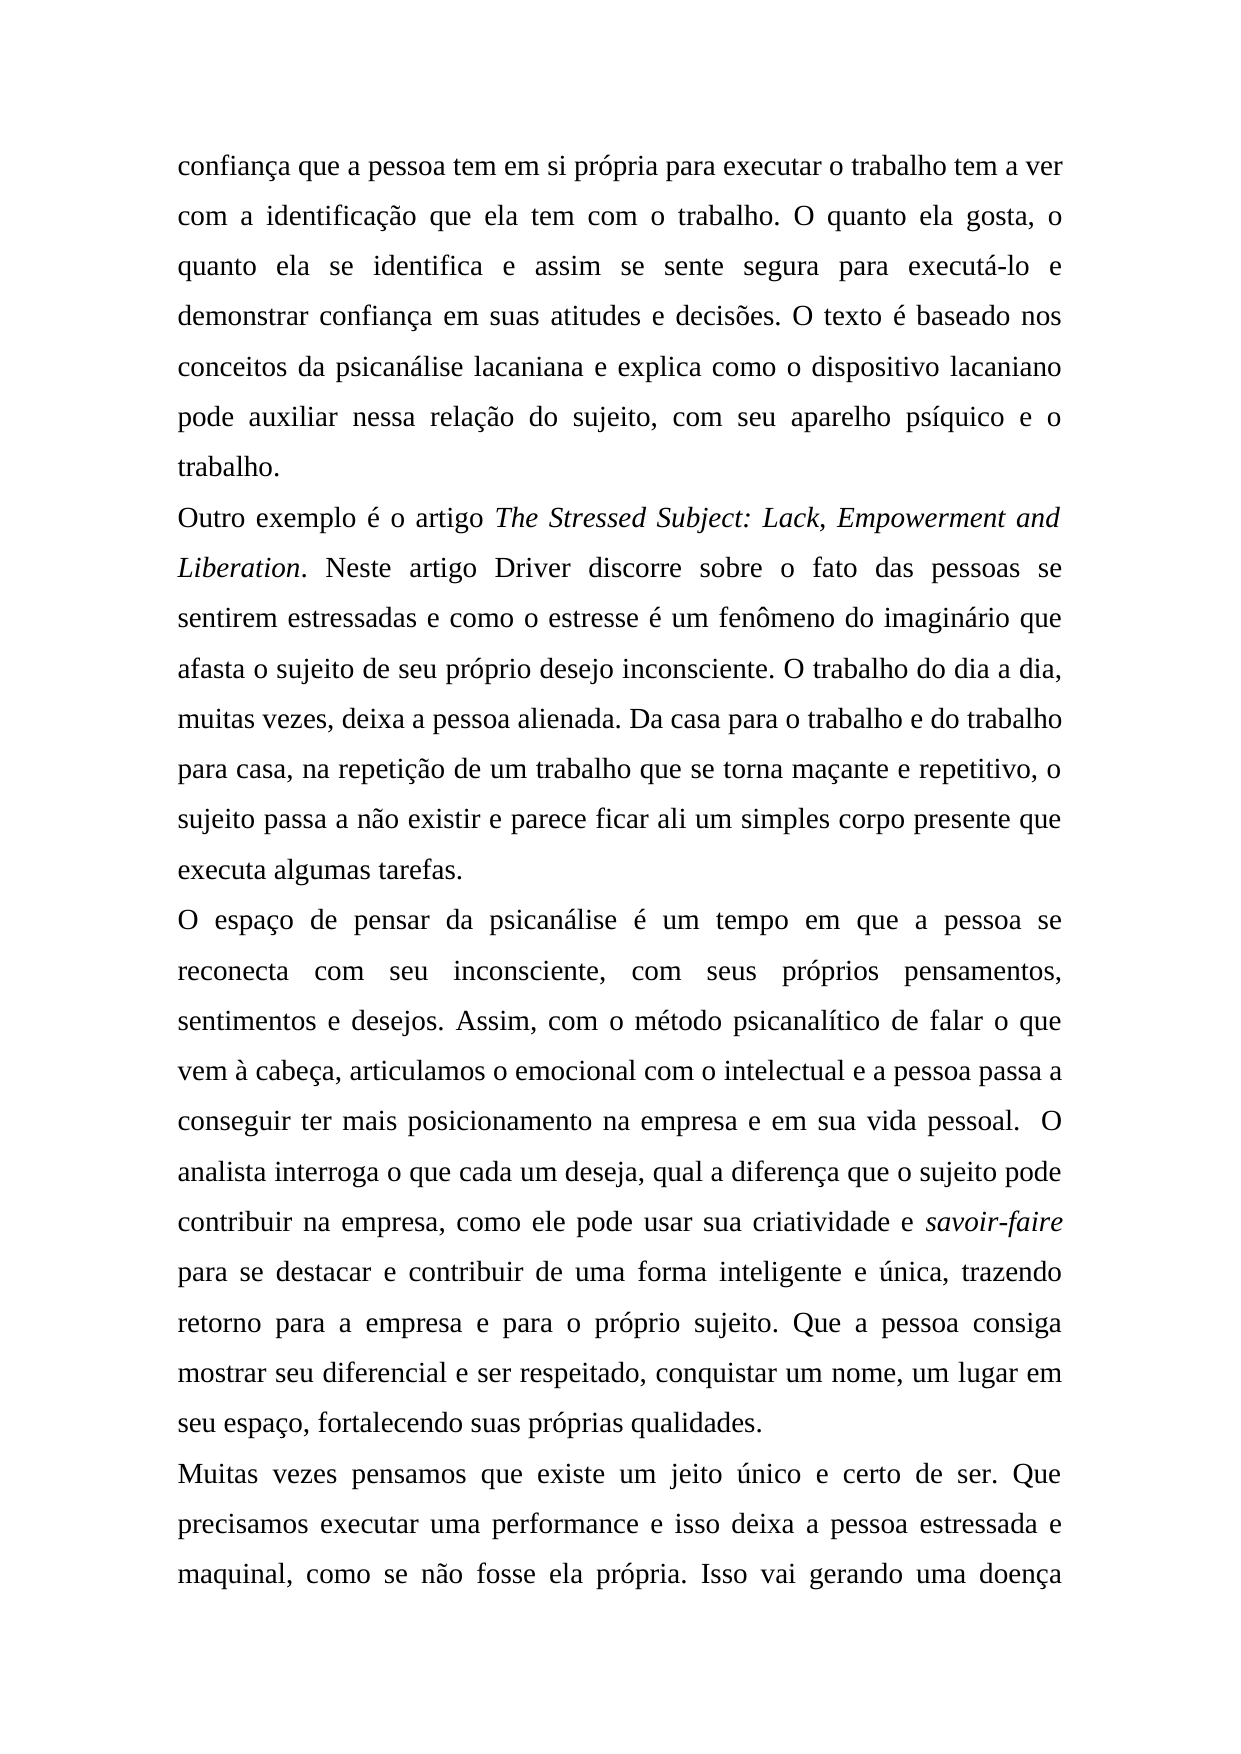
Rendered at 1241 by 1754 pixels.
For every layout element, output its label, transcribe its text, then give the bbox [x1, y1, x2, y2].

text Outro exemplo é o artigo The Stressed Subject: Lack, Empowerment and Liberation. Neste artigo Driver discorre sobre o fato das pessoas se sentirem estressadas e como o estresse é um fenômeno do imaginário que afasta o sujeito de seu próprio desejo inconsciente. O trabalho do dia a dia, muitas vezes, deixa a pessoa alienada. Da casa para o trabalho e do trabalho para casa, na repetição de um trabalho que se torna maçante e repetitivo, o sujeito passa a não existir e parece ficar ali um simples corpo presente que executa algumas tarefas. [177, 500, 1063, 886]
text O espaço de pensar da psicanálise é um tempo em que a pessoa se reconecta com seu inconsciente, com seus próprios pensamentos, sentimentos e desejos. Assim, com o método psicanalítico de falar o que vem à cabeça, articulamos o emocional com o intelectual e a pessoa passa a conseguir ter mais posicionamento na empresa e em sua vida pessoal. O analista interroga o que cada um deseja, qual a diferença que o sujeito pode contribuir na empresa, como ele pode usar sua criatividade e savoir-faire para se destacar e contribuir de uma forma inteligente e única, trazendo retorno para a empresa e para o próprio sujeito. Que a pessoa consiga mostrar seu diferencial e ser respeitado, conquistar um nome, um lugar em seu espaço, fortalecendo suas próprias qualidades. [177, 902, 1063, 1439]
